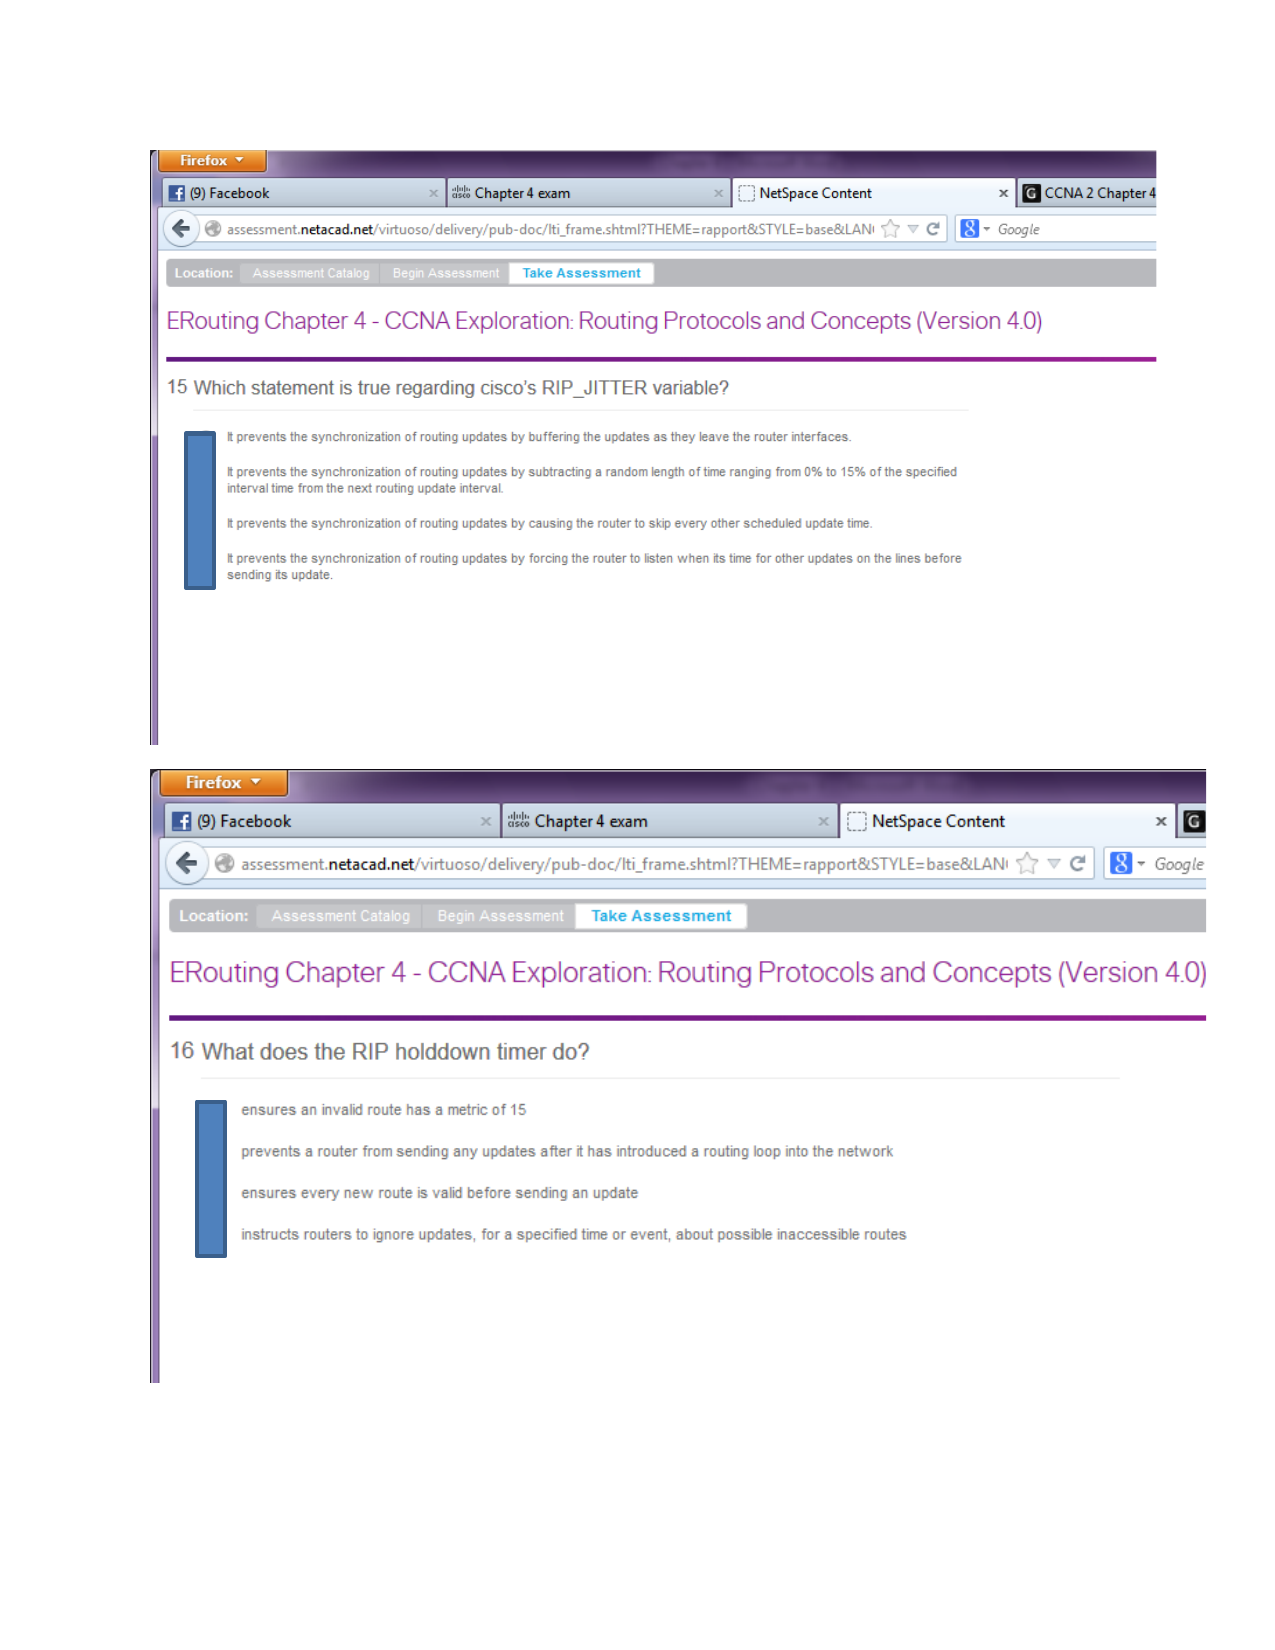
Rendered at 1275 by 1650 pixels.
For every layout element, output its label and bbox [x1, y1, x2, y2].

picture [150, 769, 1207, 1383]
picture [150, 150, 1157, 745]
